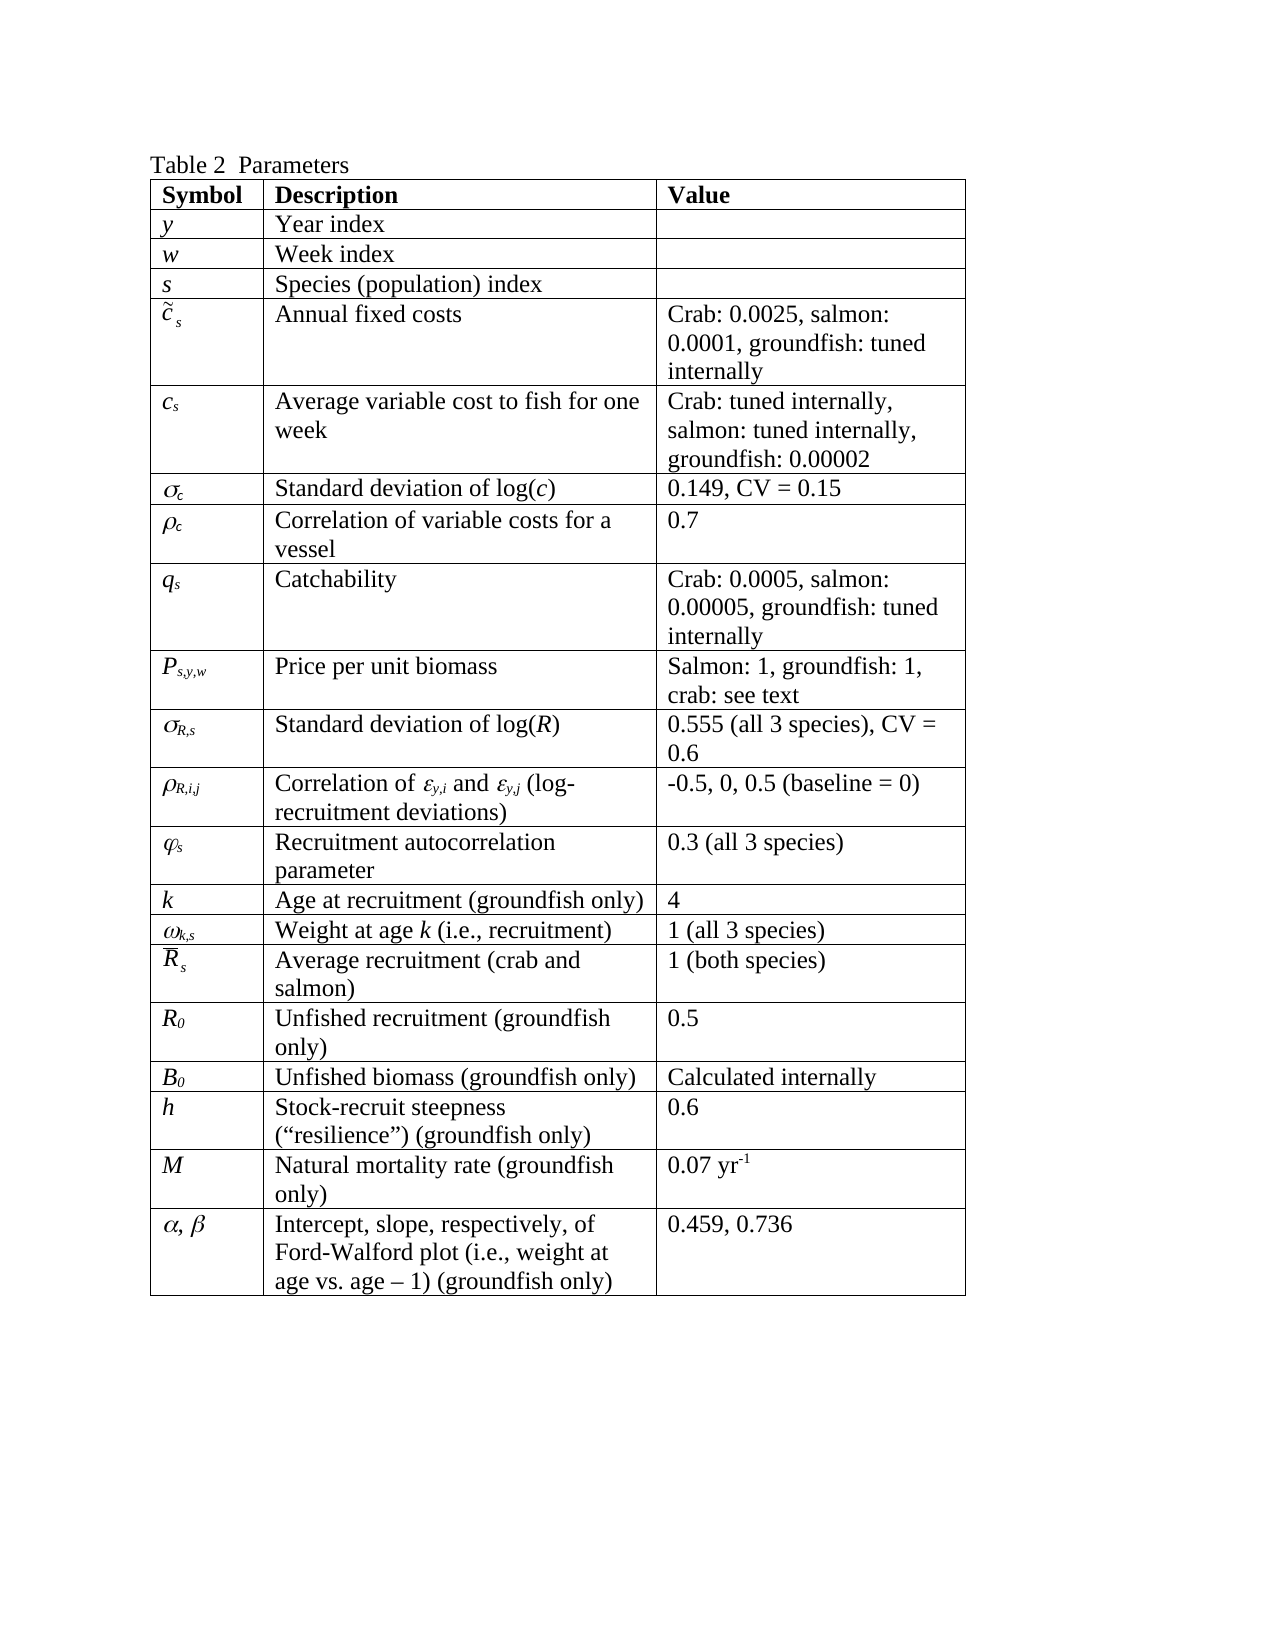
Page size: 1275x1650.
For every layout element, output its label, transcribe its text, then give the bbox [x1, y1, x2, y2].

table_cell [657, 239, 965, 268]
table_cell Ps,y,w [151, 651, 263, 708]
table_cell k,s [151, 915, 263, 944]
table_cell Crab: tuned internally, salmon: tuned internally, groundfish: 0.00002 [657, 386, 965, 472]
table_header Symbol [151, 180, 263, 208]
table_cell Annual fixed costs [264, 299, 656, 385]
table_cell cs [151, 386, 263, 472]
table_cell B0 [151, 1062, 263, 1091]
table_cell [151, 945, 263, 1002]
table_cell 1 (all 3 species) [657, 915, 965, 944]
table_cell 0.3 (all 3 species) [657, 827, 965, 884]
table_cell Correlation of y,i and y,j (log-recruitment deviations) [264, 768, 656, 826]
table_cell R0 [151, 1003, 263, 1061]
table_cell h [151, 1092, 263, 1149]
table_cell qs [151, 564, 263, 650]
table_cell Age at recruitment (groundfish only) [264, 885, 656, 914]
table_cell Standard deviation of log(R) [264, 710, 656, 767]
table_cell Salmon: 1, groundfish: 1, crab: see text [657, 651, 965, 708]
table_cell Price per unit biomass [264, 651, 656, 708]
table_cell 1 (both species) [657, 945, 965, 1002]
table_cell Crab: 0.0025, salmon: 0.0001, groundfish: tuned internally [657, 299, 965, 385]
table_cell [151, 299, 263, 385]
table_cell Natural mortality rate (groundfish only) [264, 1150, 656, 1208]
table_cell Average recruitment (crab and salmon) [264, 945, 656, 1002]
table_cell -0.5, 0, 0.5 (baseline = 0) [657, 768, 965, 826]
table_cell R,s [151, 710, 263, 767]
table_cell Crab: 0.0005, salmon: 0.00005, groundfish: tuned internally [657, 564, 965, 650]
table_cell Recruitment autocorrelation parameter [264, 827, 656, 884]
table_cell k [151, 885, 263, 914]
table_cell Average variable cost to fish for one week [264, 386, 656, 472]
table_cell s [151, 269, 263, 298]
table_cell Standard deviation of log(c) [264, 474, 656, 504]
table_cell s [151, 827, 263, 884]
table_cell 0.459, 0.736 [657, 1209, 965, 1295]
table_cell 0.7 [657, 505, 965, 563]
table_cell 0.07 yr-1 [657, 1150, 965, 1208]
table_cell Calculated internally [657, 1062, 965, 1091]
table_cell 0.6 [657, 1092, 965, 1149]
table_cell R,i,j [151, 768, 263, 826]
table_cell Correlation of variable costs for a vessel [264, 505, 656, 563]
table_header Description [264, 180, 656, 208]
text Table 2 Parameters [150, 150, 1125, 179]
table_cell y [151, 210, 263, 238]
table_cell Week index [264, 239, 656, 268]
table_cell , [151, 1209, 263, 1295]
table_cell Catchability [264, 564, 656, 650]
table_cell Intercept, slope, respectively, of Ford-Walford plot (i.e., weight at age vs. age – 1) (groundfish only) [264, 1209, 656, 1295]
table_cell 4 [657, 885, 965, 914]
table_cell M [151, 1150, 263, 1208]
table_header Value [657, 180, 965, 208]
table_cell [657, 210, 965, 238]
table_cell Weight at age k (i.e., recruitment) [264, 915, 656, 944]
table_cell Stock-recruit steepness (“resilience”) (groundfish only) [264, 1092, 656, 1149]
table_cell Year index [264, 210, 656, 238]
table_cell [657, 269, 965, 298]
table_cell Unfished recruitment (groundfish only) [264, 1003, 656, 1061]
table_cell c [151, 474, 263, 504]
table_cell Unfished biomass (groundfish only) [264, 1062, 656, 1091]
table_cell 0.149, CV = 0.15 [657, 474, 965, 504]
table_cell w [151, 239, 263, 268]
table_cell 0.555 (all 3 species), CV = 0.6 [657, 710, 965, 767]
table_cell 0.5 [657, 1003, 965, 1061]
table_cell Species (population) index [264, 269, 656, 298]
table_cell c [151, 505, 263, 563]
